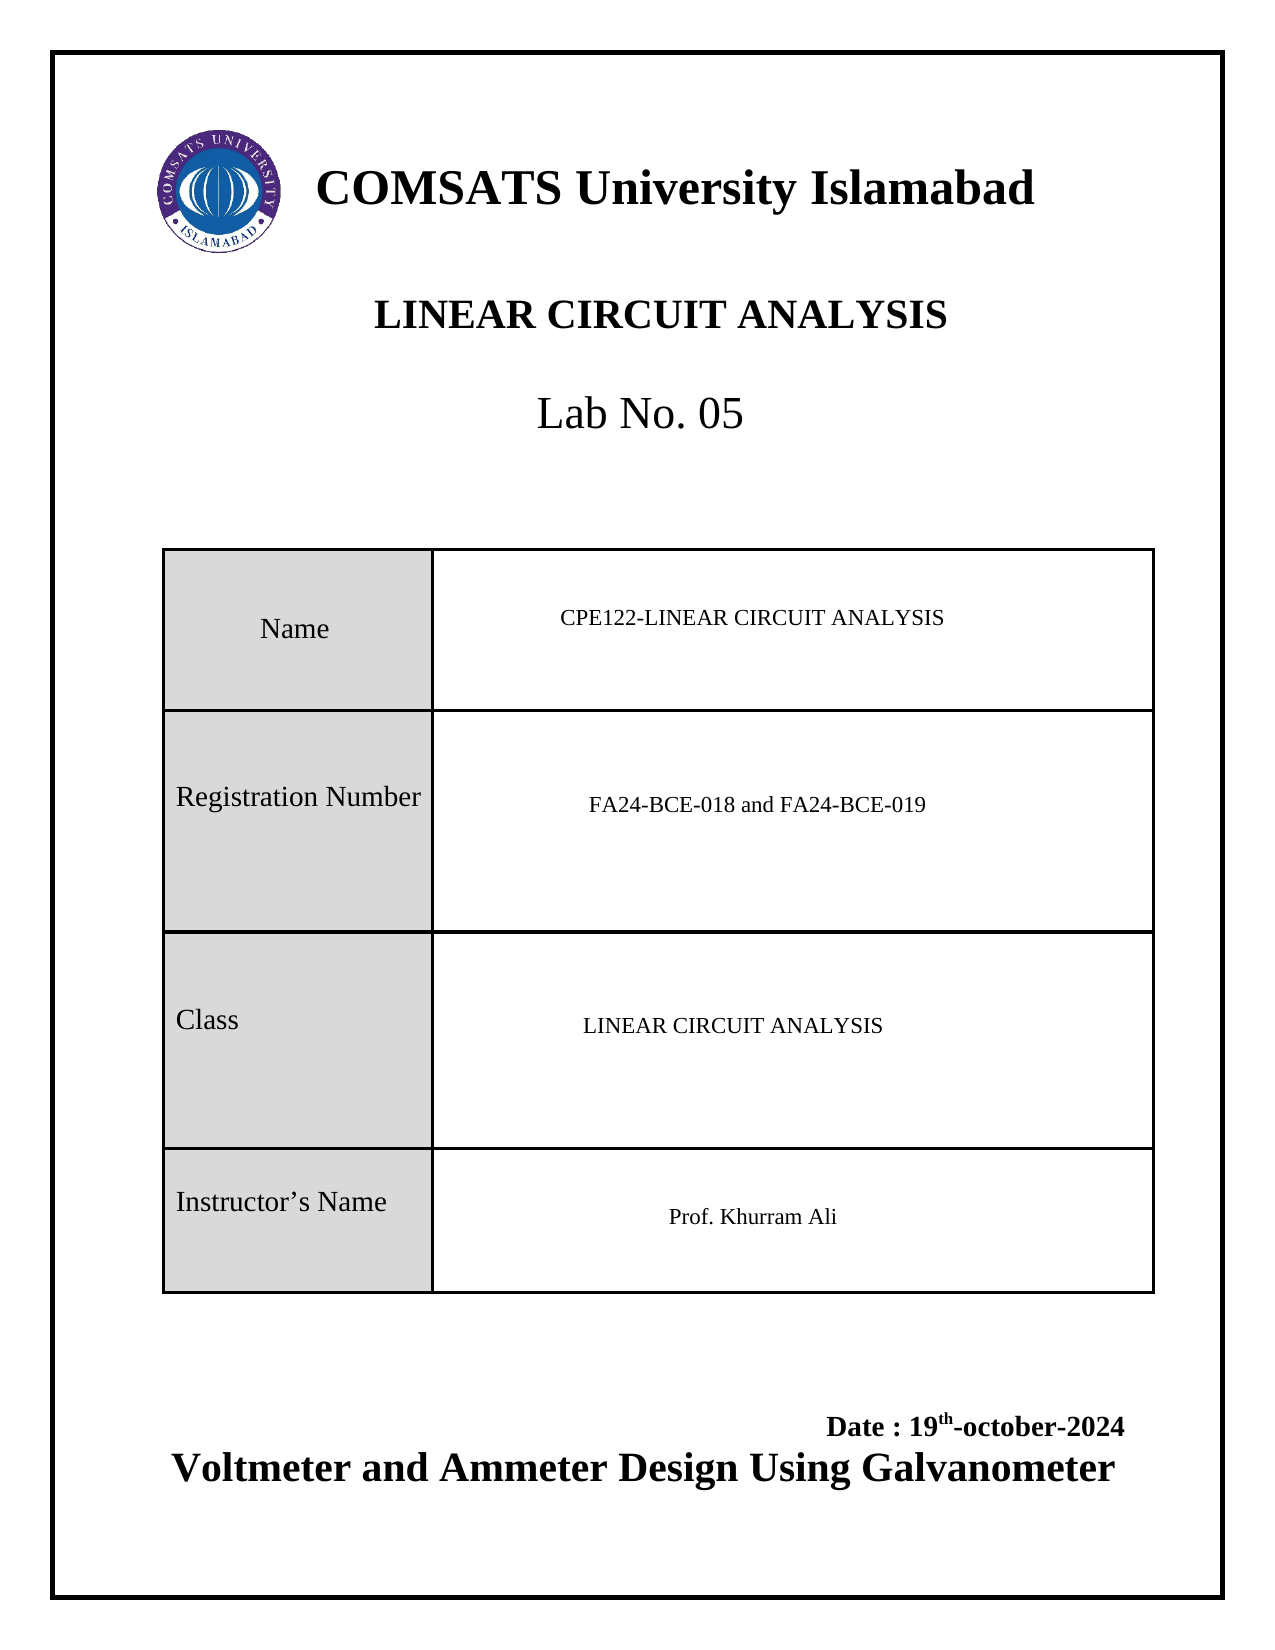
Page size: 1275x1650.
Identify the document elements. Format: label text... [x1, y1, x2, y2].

table_cell Registration Number [165, 712, 431, 930]
table_cell FA24-BCE-018 and FA24-BCE-019 [434, 712, 1152, 930]
table_header CPE122-LINEAR CIRCUIT ANALYSIS [434, 551, 1152, 709]
picture [148, 119, 289, 260]
text Lab No. 05 [410, 385, 850, 438]
title LINEAR CIRCUIT ANALYSIS [150, 289, 1125, 337]
table_cell Prof. Khurram Ali [434, 1150, 1152, 1291]
table_cell Class [165, 934, 431, 1147]
table_header Name [165, 551, 431, 709]
table_cell Instructor’s Name [165, 1150, 431, 1291]
title COMSATS University Islamabad [289, 158, 1125, 216]
table_cell LINEAR CIRCUIT ANALYSIS [434, 934, 1152, 1147]
text Date : 19th-october-2024 [375, 1409, 1124, 1443]
text Voltmeter and Ammeter Design Using Galvanometer [150, 1443, 1125, 1491]
